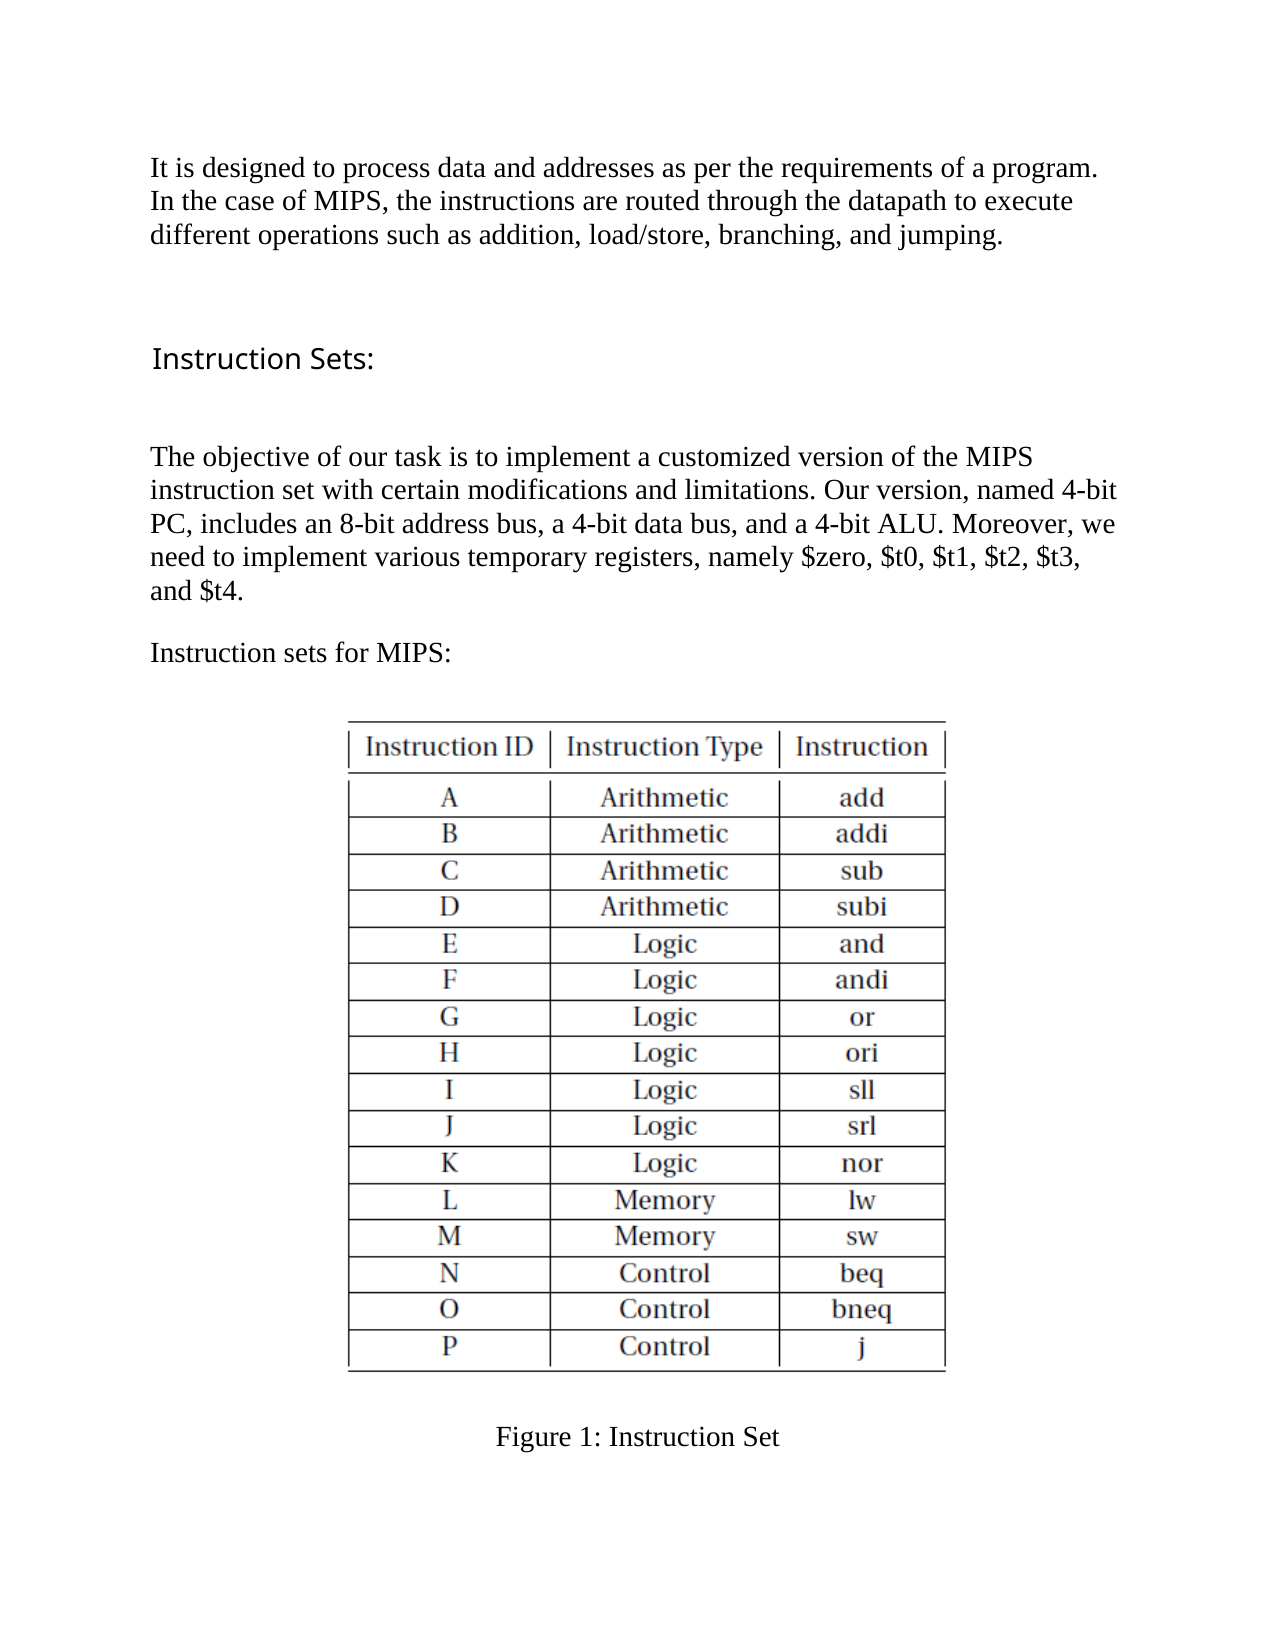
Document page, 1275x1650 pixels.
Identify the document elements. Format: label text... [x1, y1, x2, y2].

text Instruction Sets: [152, 342, 1125, 376]
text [150, 150, 1125, 251]
picture [311, 698, 964, 1390]
text Figure 1: Instruction Set [150, 1419, 1125, 1453]
text The objective of our task is to implement a customized version of the MIPS instruction set with certain modifications and limitations. Our version, named 4-bit PC, includes an 8-bit address bus, a 4-bit data bus, and a 4-bit ALU. Moreover, we need to implement various temporary registers, namely $zero, $t0, $t1, $t2, $t3, and $t4. [150, 439, 1125, 606]
text Instruction sets for MIPS: [150, 636, 1125, 669]
